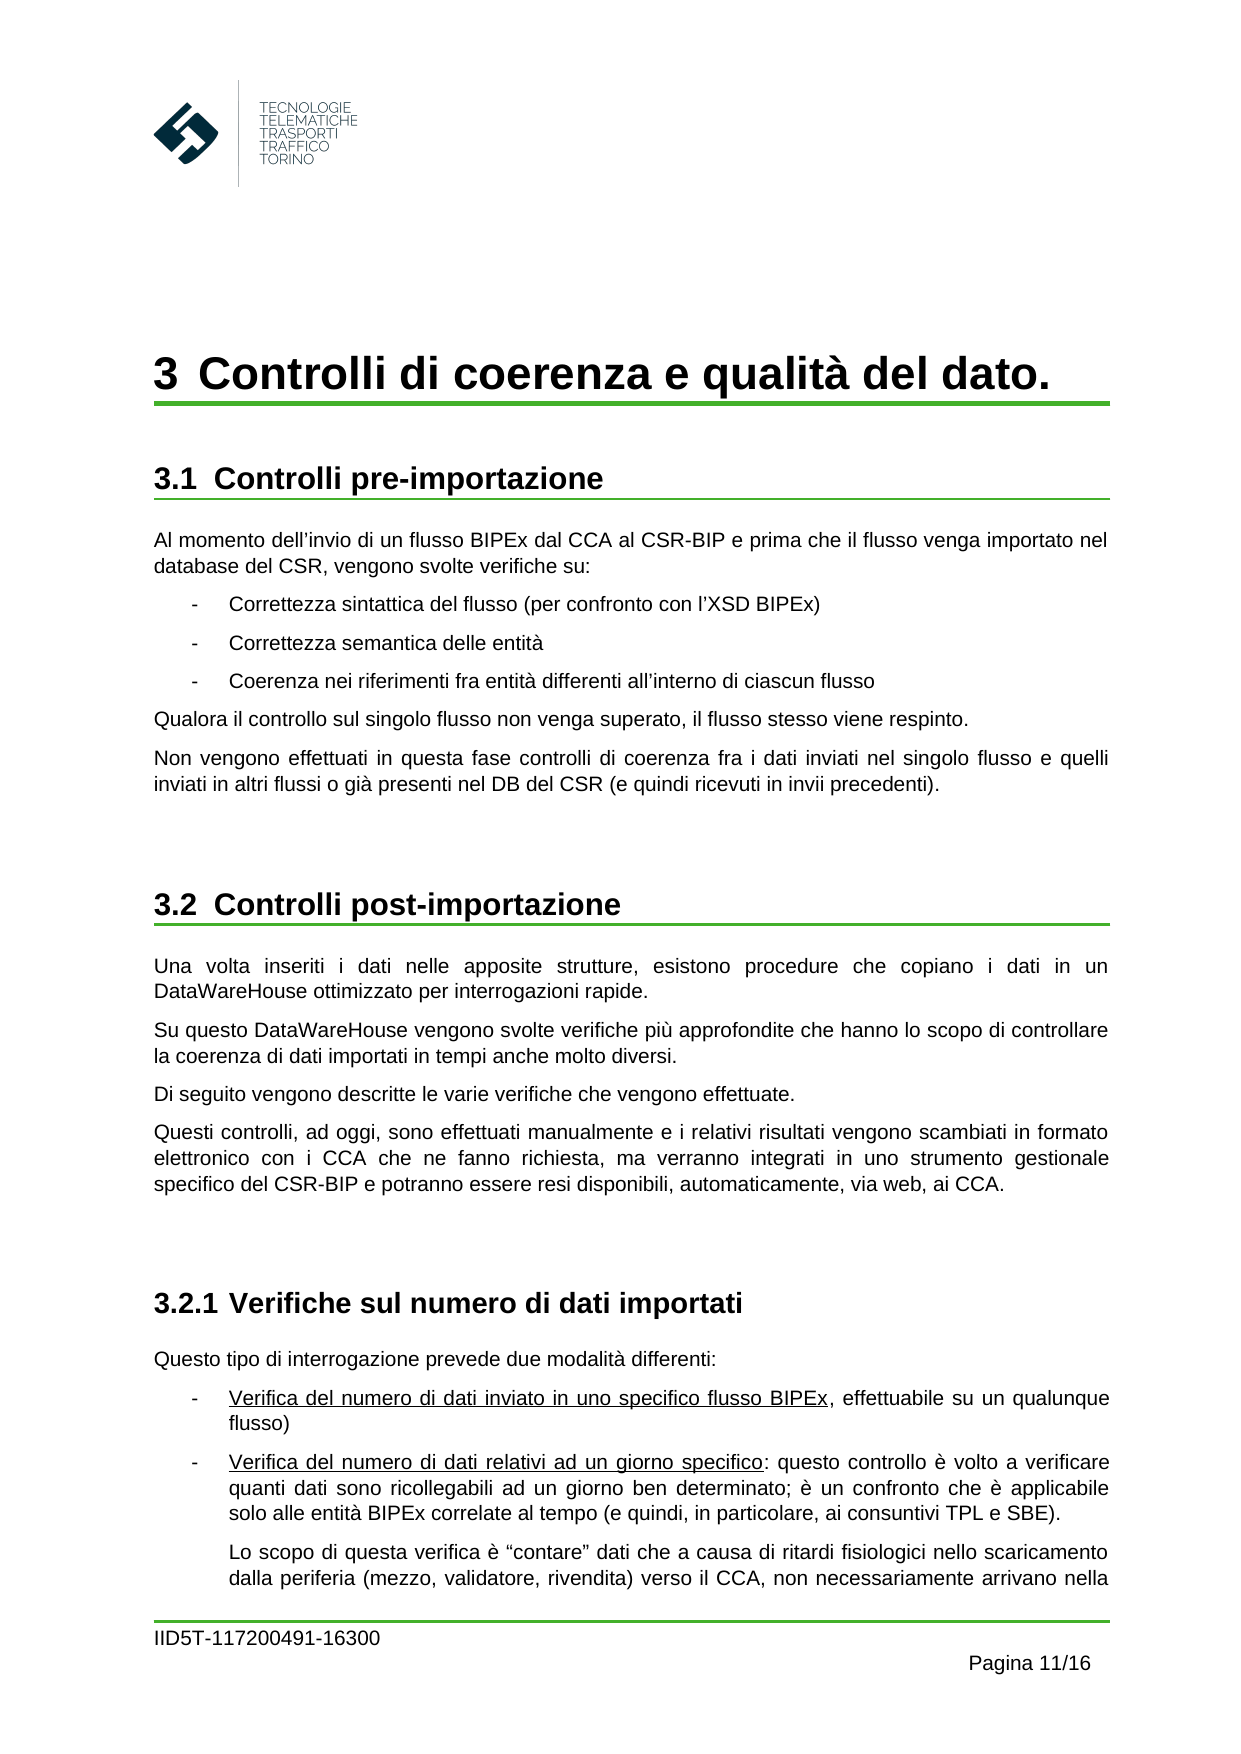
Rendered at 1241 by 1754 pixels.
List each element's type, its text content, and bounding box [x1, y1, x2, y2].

text Al momento dell’invio di un flusso BIPEx dal CCA al CSR-BIP e prima che il flusso venga importato nel database del CSR, vengono svolte verifiche su: [153, 528, 1110, 578]
list Coerenza nei riferimenti fra entità differenti all’interno di ciascun flusso [191, 669, 1110, 693]
text Questo tipo di interrogazione prevede due modalità differenti: [153, 1347, 1110, 1371]
text Qualora il controllo sul singolo flusso non venga superato, il flusso stesso viene respinto. [153, 707, 1110, 731]
text Non vengono effettuati in questa fase controlli di coerenza fra i dati inviati nel singolo flusso e quelli inviati in altri flussi o già presenti nel DB del CSR (e quindi ricevuti in invii precedenti). [153, 746, 1110, 795]
text Su questo DataWareHouse vengono svolte verifiche più approfondite che hanno lo scopo di controllare la coerenza di dati importati in tempi anche molto diversi. [153, 1018, 1110, 1067]
subtitle Verifiche sul numero di dati importati [153, 1286, 1110, 1319]
picture [153, 80, 358, 187]
list Correttezza sintattica del flusso (per confronto con l’XSD BIPEx) [191, 592, 1110, 616]
subtitle Controlli post-importazione [153, 886, 1110, 926]
text Questi controlli, ad oggi, sono effettuati manualmente e i relativi risultati vengono scambiati in formato elettronico con i CCA che ne fanno richiesta, ma verranno integrati in uno strumento gestionale specifico del CSR-BIP e potranno essere resi disponibili, automaticamente, via web, ai CCA. [153, 1120, 1110, 1196]
text Di seguito vengono descritte le varie verifiche che vengono effettuate. [153, 1082, 1110, 1106]
text Controlli di coerenza e qualità del dato. [153, 346, 1110, 406]
list Verifica del numero di dati inviato in uno specifico flusso BIPEx, effettuabile su un qualunque flusso) [191, 1385, 1110, 1435]
list Correttezza semantica delle entità [191, 631, 1110, 654]
text Una volta inseriti i dati nelle apposite strutture, esistono procedure che copiano i dati in un DataWareHouse ottimizzato per interrogazioni rapide. [153, 953, 1110, 1003]
subtitle Controlli pre-importazione [153, 460, 1110, 500]
list Verifica del numero di dati relativi ad un giorno specifico: questo controllo è volto a verificare quanti dati sono ricollegabili ad un giorno ben determinato; è un confronto che è applicabile solo alle entità BIPEx correlate al tempo (e quindi, in particolare, ai consuntivi TPL e SBE). [191, 1449, 1110, 1525]
